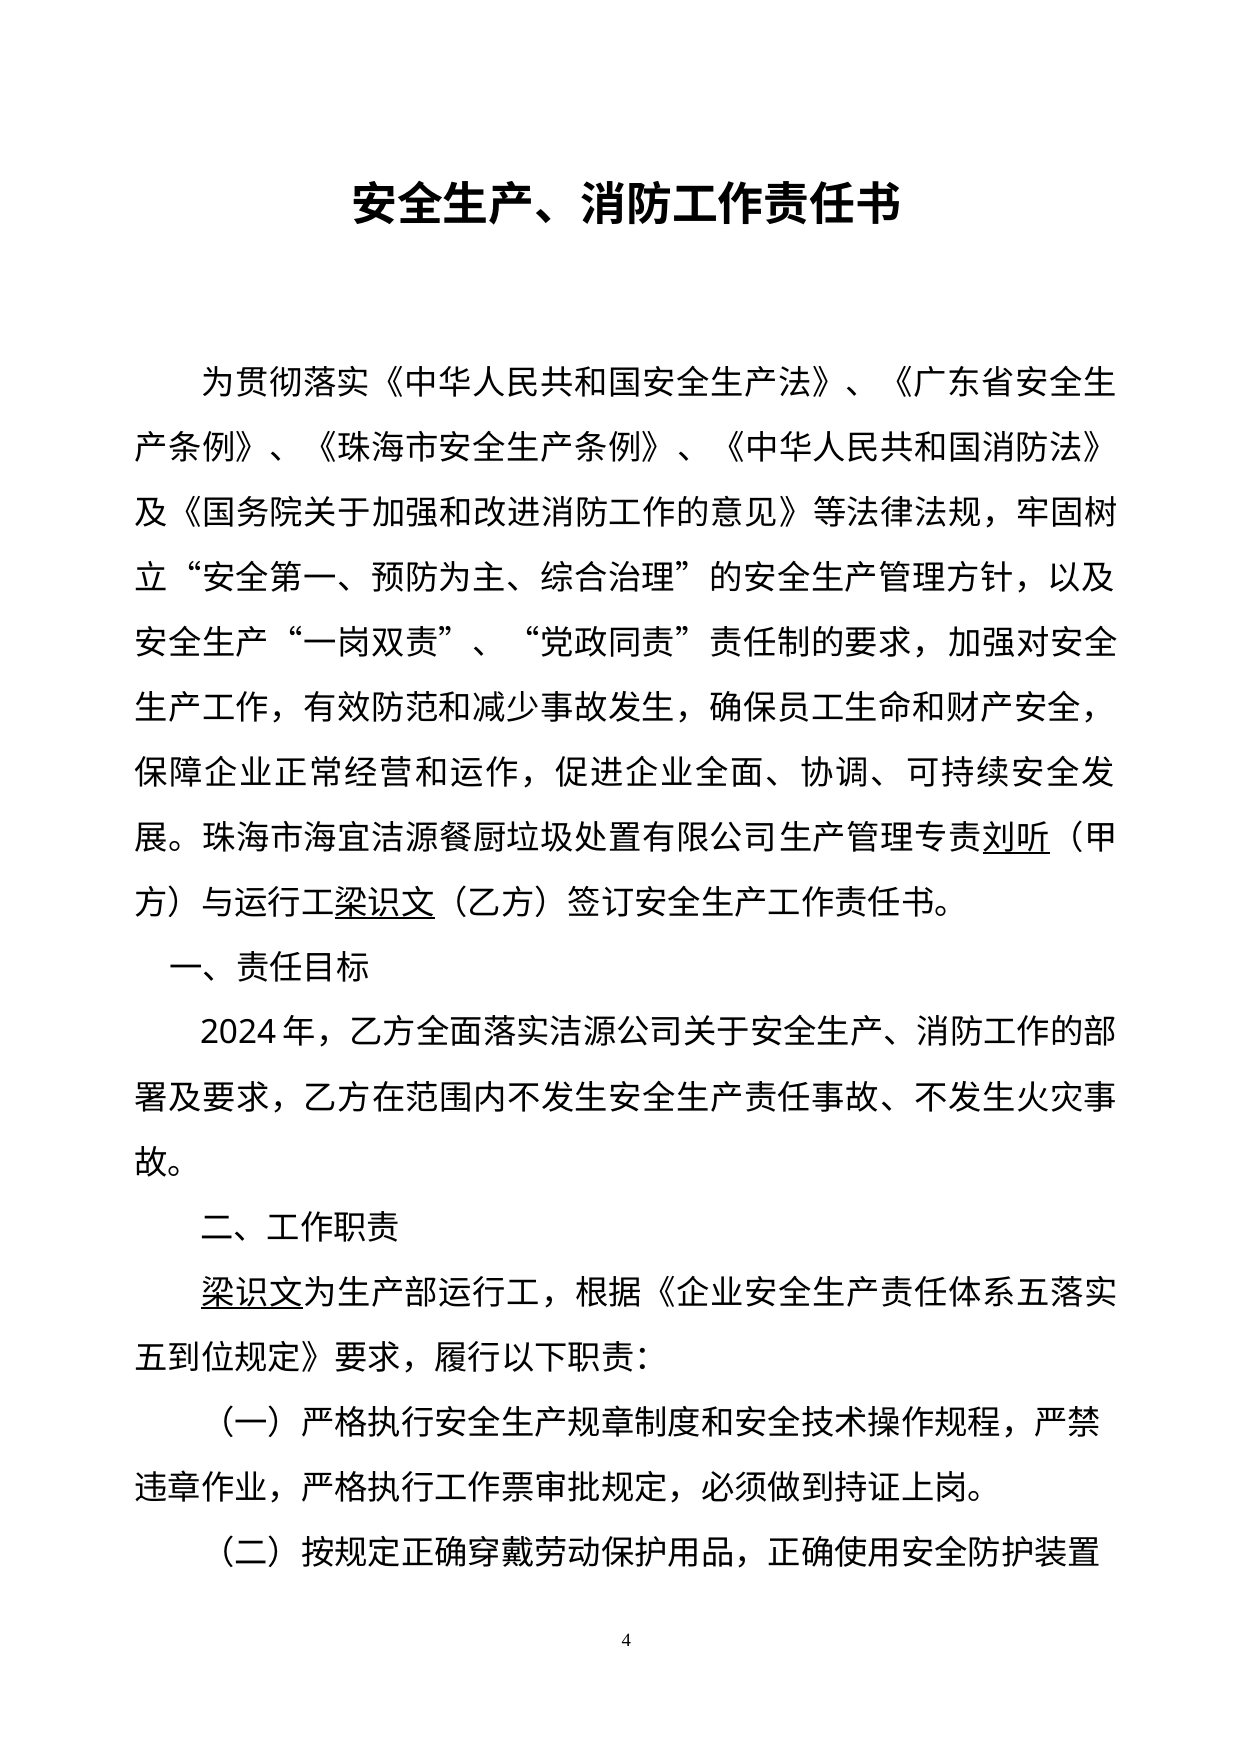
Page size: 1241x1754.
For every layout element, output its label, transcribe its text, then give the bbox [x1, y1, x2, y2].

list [134, 1517, 1118, 1582]
text 为贯彻落实《中华人民共和国安全生产法》、《广东省安全生产条例》、《珠海市安全生产条例》、《中华人民共和国消防法》及《国务院关于加强和改进消防工作的意见》等法律法规，牢固树立“安全第一、预防为主、综合治理”的安全生产管理方针，以及安全生产“一岗双责”、“党政同责”责任制的要求，加强对安全生产工作，有效防范和减少事故发生，确保员工生命和财产安全，保障企业正常经营和运作，促进企业全面、协调、可持续安全发展。珠海市海宜洁源餐厨垃圾处置有限公司生产管理专责刘听（甲方）与运行工梁识文（乙方）签订安全生产工作责任书。 [134, 347, 1118, 932]
text 2024年，乙方全面落实洁源公司关于安全生产、消防工作的部署及要求，乙方在范围内不发生安全生产责任事故、不发生火灾事故。 [134, 997, 1118, 1192]
list 工作职责 [134, 1192, 1118, 1257]
text 安全生产、消防工作责任书 [134, 152, 1118, 249]
text 一、责任目标 [134, 932, 1118, 997]
list （一）严格执行安全生产规章制度和安全技术操作规程，严禁违章作业，严格执行工作票审批规定，必须做到持证上岗。 [134, 1387, 1118, 1517]
text 梁识文为生产部运行工，根据《企业安全生产责任体系五落实五到位规定》要求，履行以下职责： [134, 1257, 1118, 1387]
